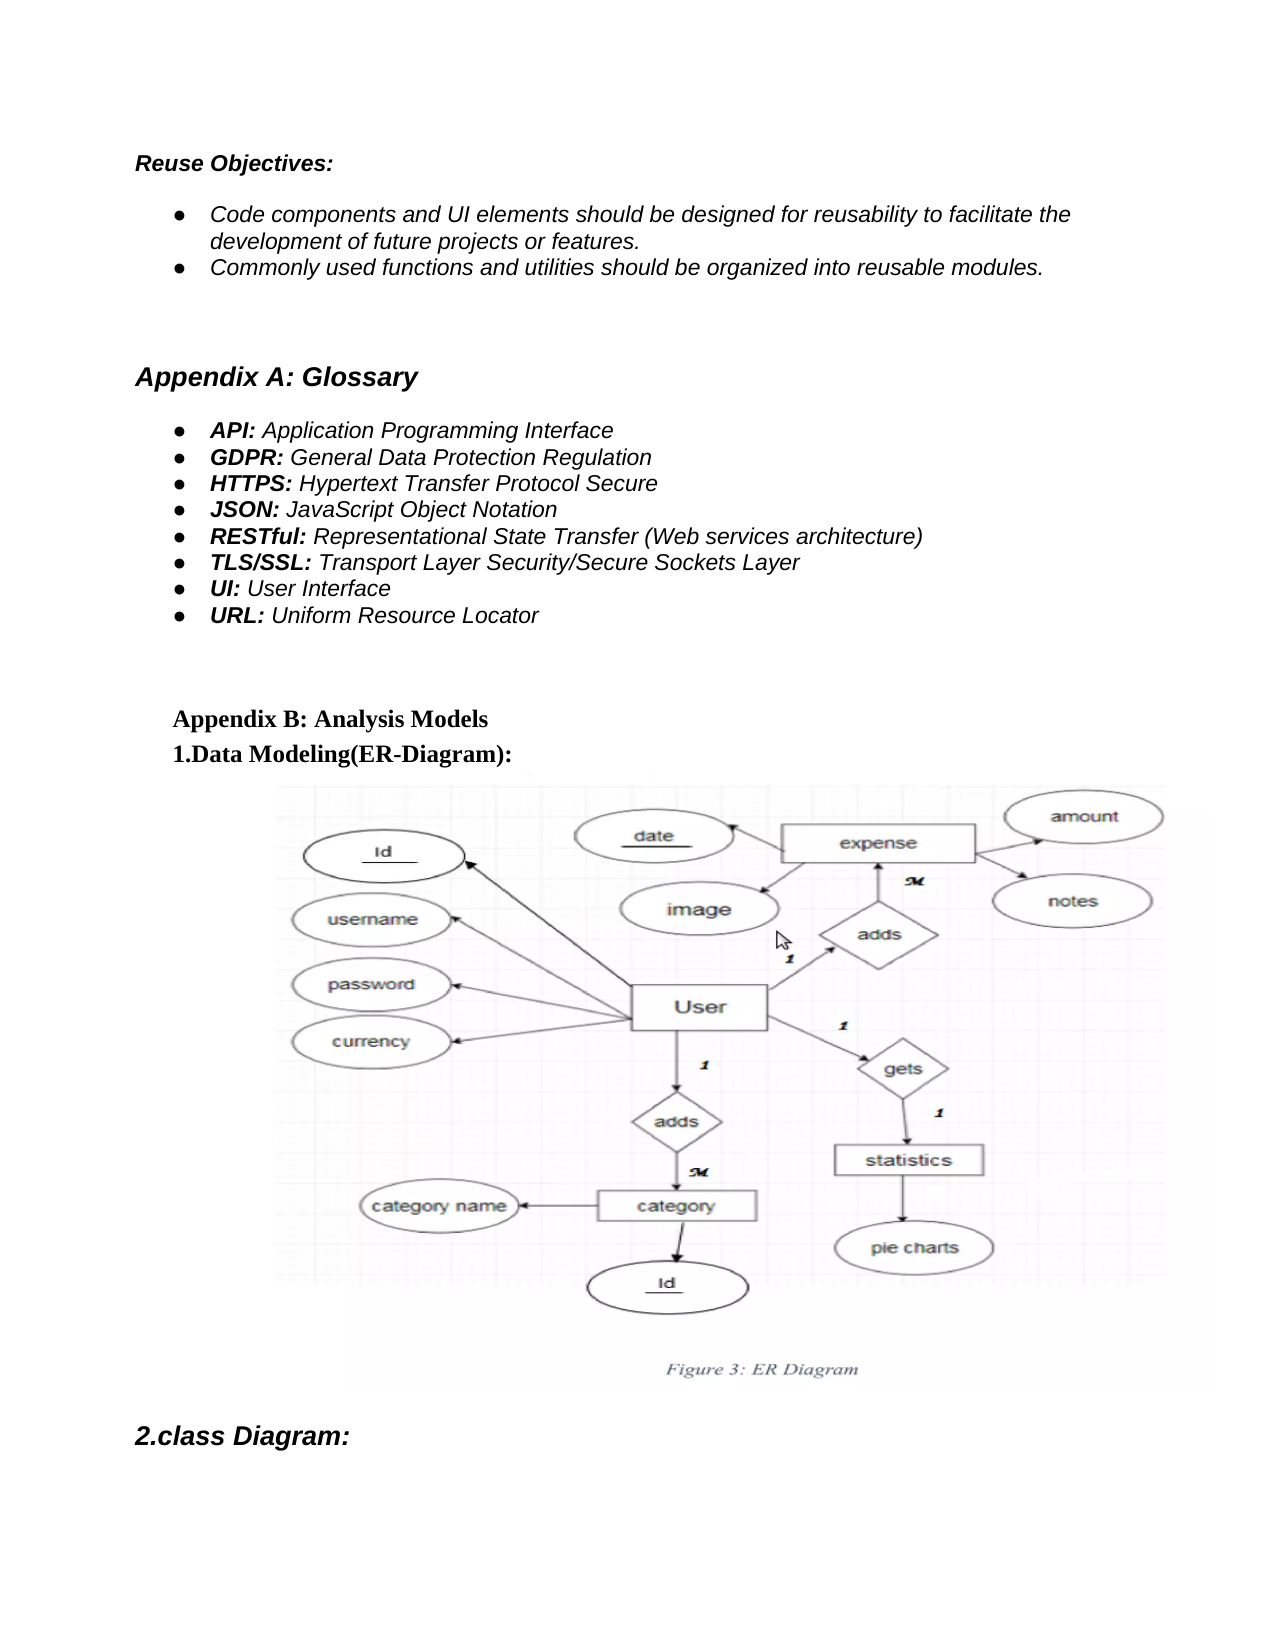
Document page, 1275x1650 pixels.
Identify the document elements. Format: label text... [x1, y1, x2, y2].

list API: Application Programming Interface [172, 417, 1140, 443]
text Appendix B: Analysis Models [172, 704, 1140, 733]
subtitle 2.class Diagram: [135, 1420, 1140, 1451]
list URL: Uniform Resource Locator [172, 602, 1140, 628]
list TLS/SSL: Transport Layer Security/Secure Sockets Layer [172, 549, 1140, 575]
list UI: User Interface [172, 575, 1140, 602]
list Commonly used functions and utilities should be organized into reusable modules. [172, 254, 1140, 280]
list GDPR: General Data Protection Regulation [172, 443, 1140, 470]
text 1.Data Modeling(ER-Diagram): [172, 739, 1140, 768]
list Code components and UI elements should be designed for reusability to facilitate the development of future projects or features. [172, 201, 1140, 254]
list HTTPS: Hypertext Transfer Protocol Secure [172, 470, 1140, 496]
subtitle Appendix A: Glossary [135, 361, 1140, 392]
list RESTful: Representational State Transfer (Web services architecture) [172, 523, 1140, 549]
picture [172, 774, 1212, 1392]
list JSON: JavaScript Object Notation [172, 496, 1140, 523]
text Reuse Objectives: [135, 150, 1140, 176]
